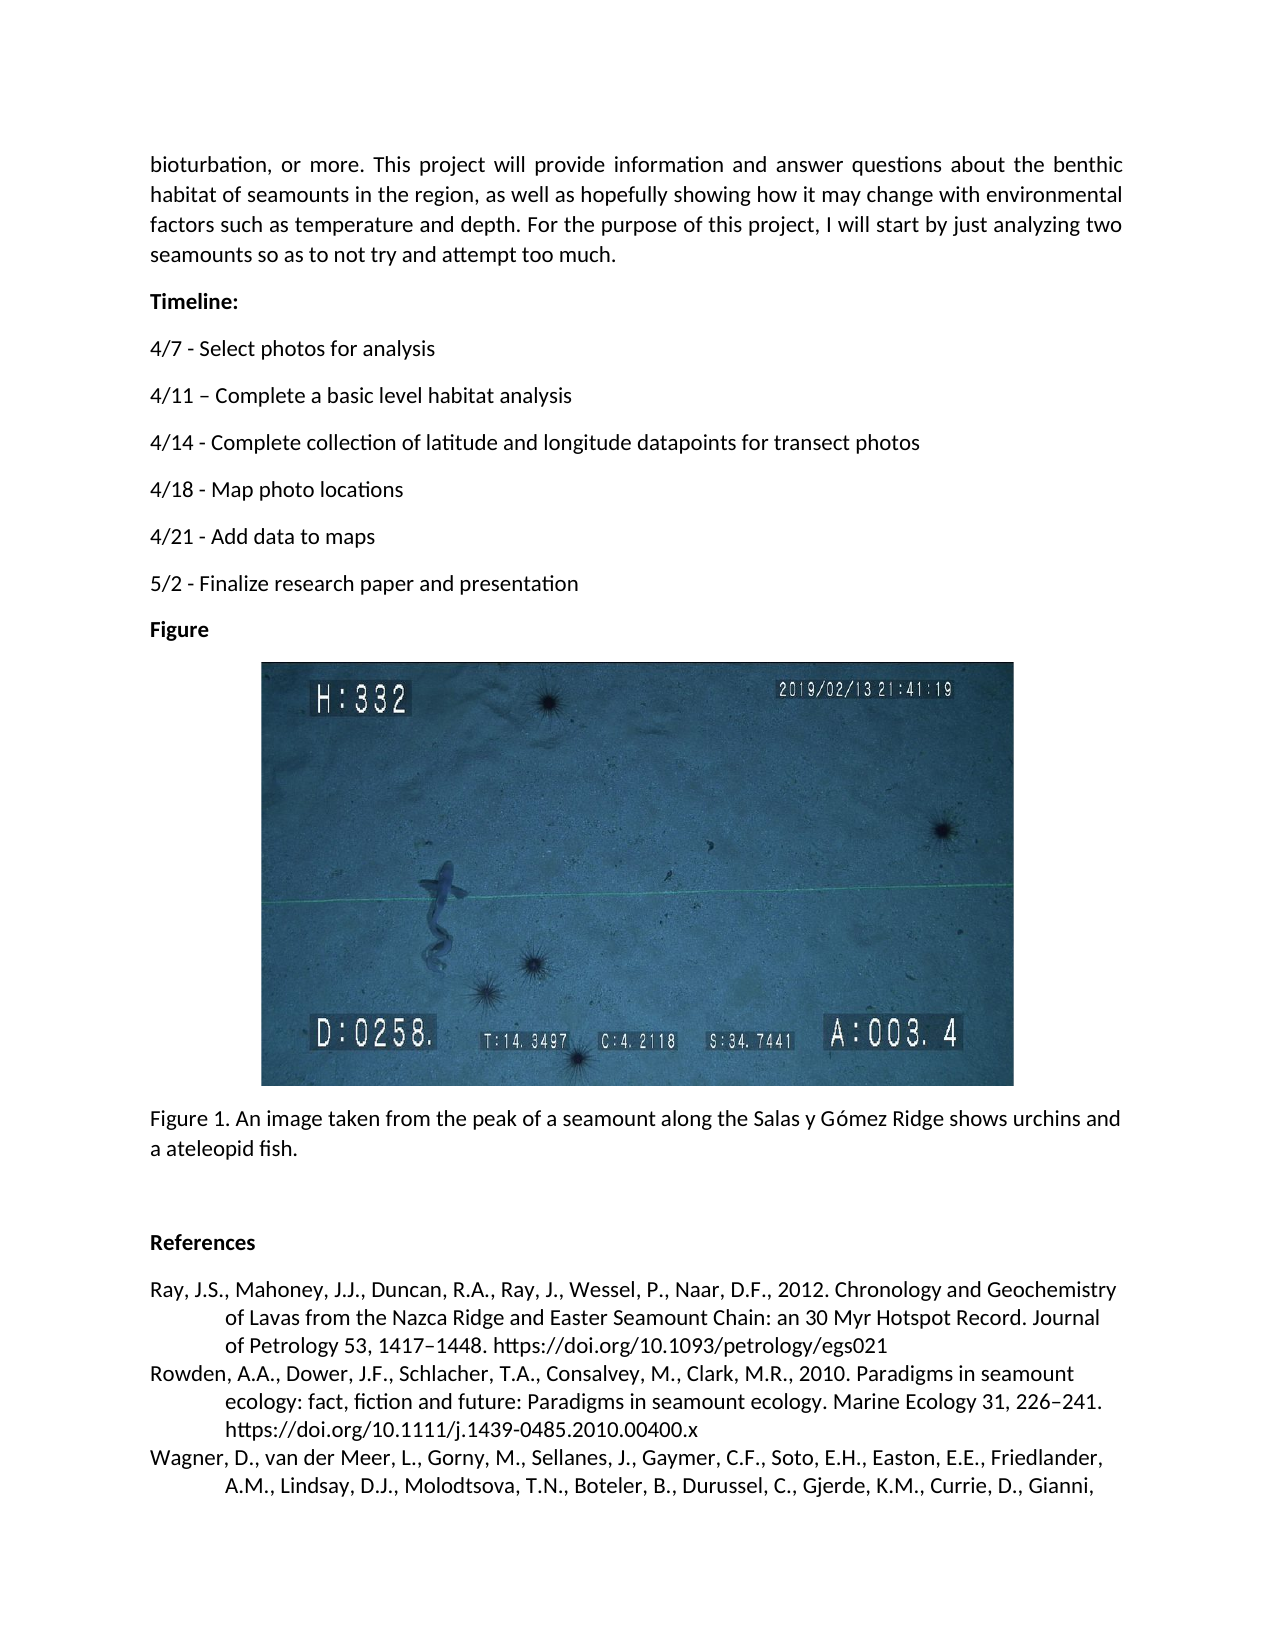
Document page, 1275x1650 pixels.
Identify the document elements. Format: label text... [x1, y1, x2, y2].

text Timeline: [150, 287, 1125, 316]
text 4/18 - Map photo locations [150, 475, 1125, 503]
text 4/21 - Add data to maps [150, 522, 1125, 550]
picture [261, 662, 1014, 1086]
text References [150, 1228, 1125, 1256]
text 4/11 – Complete a basic level habitat analysis [150, 381, 1125, 409]
text Figure 1. An image taken from the peak of a seamount along the Salas y Gómez Ridge shows urchins and a ateleopid fish. [150, 1104, 1125, 1162]
text 5/2 - Finalize research paper and presentation [150, 569, 1125, 597]
text 4/14 - Complete collection of latitude and longitude datapoints for transect photos [150, 428, 1125, 456]
text Figure [150, 616, 1125, 644]
text Ray, J.S., Mahoney, J.J., Duncan, R.A., Ray, J., Wessel, P., Naar, D.F., 2012. Chronology and Geochemistry of Lavas from the Nazca Ridge and Easter Seamount Chain: an 30 Myr Hotspot Record. Journal of Petrology 53, 1417–1448. https://doi.org/10.1093/petrology/egs021 [150, 1275, 1125, 1359]
text Rowden, A.A., Dower, J.F., Schlacher, T.A., Consalvey, M., Clark, M.R., 2010. Paradigms in seamount ecology: fact, fiction and future: Paradigms in seamount ecology. Marine Ecology 31, 226–241. https://doi.org/10.1111/j.1439-0485.2010.00400.x [150, 1359, 1125, 1443]
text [150, 150, 1125, 269]
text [150, 1443, 1125, 1499]
text 4/7 - Select photos for analysis [150, 334, 1125, 362]
